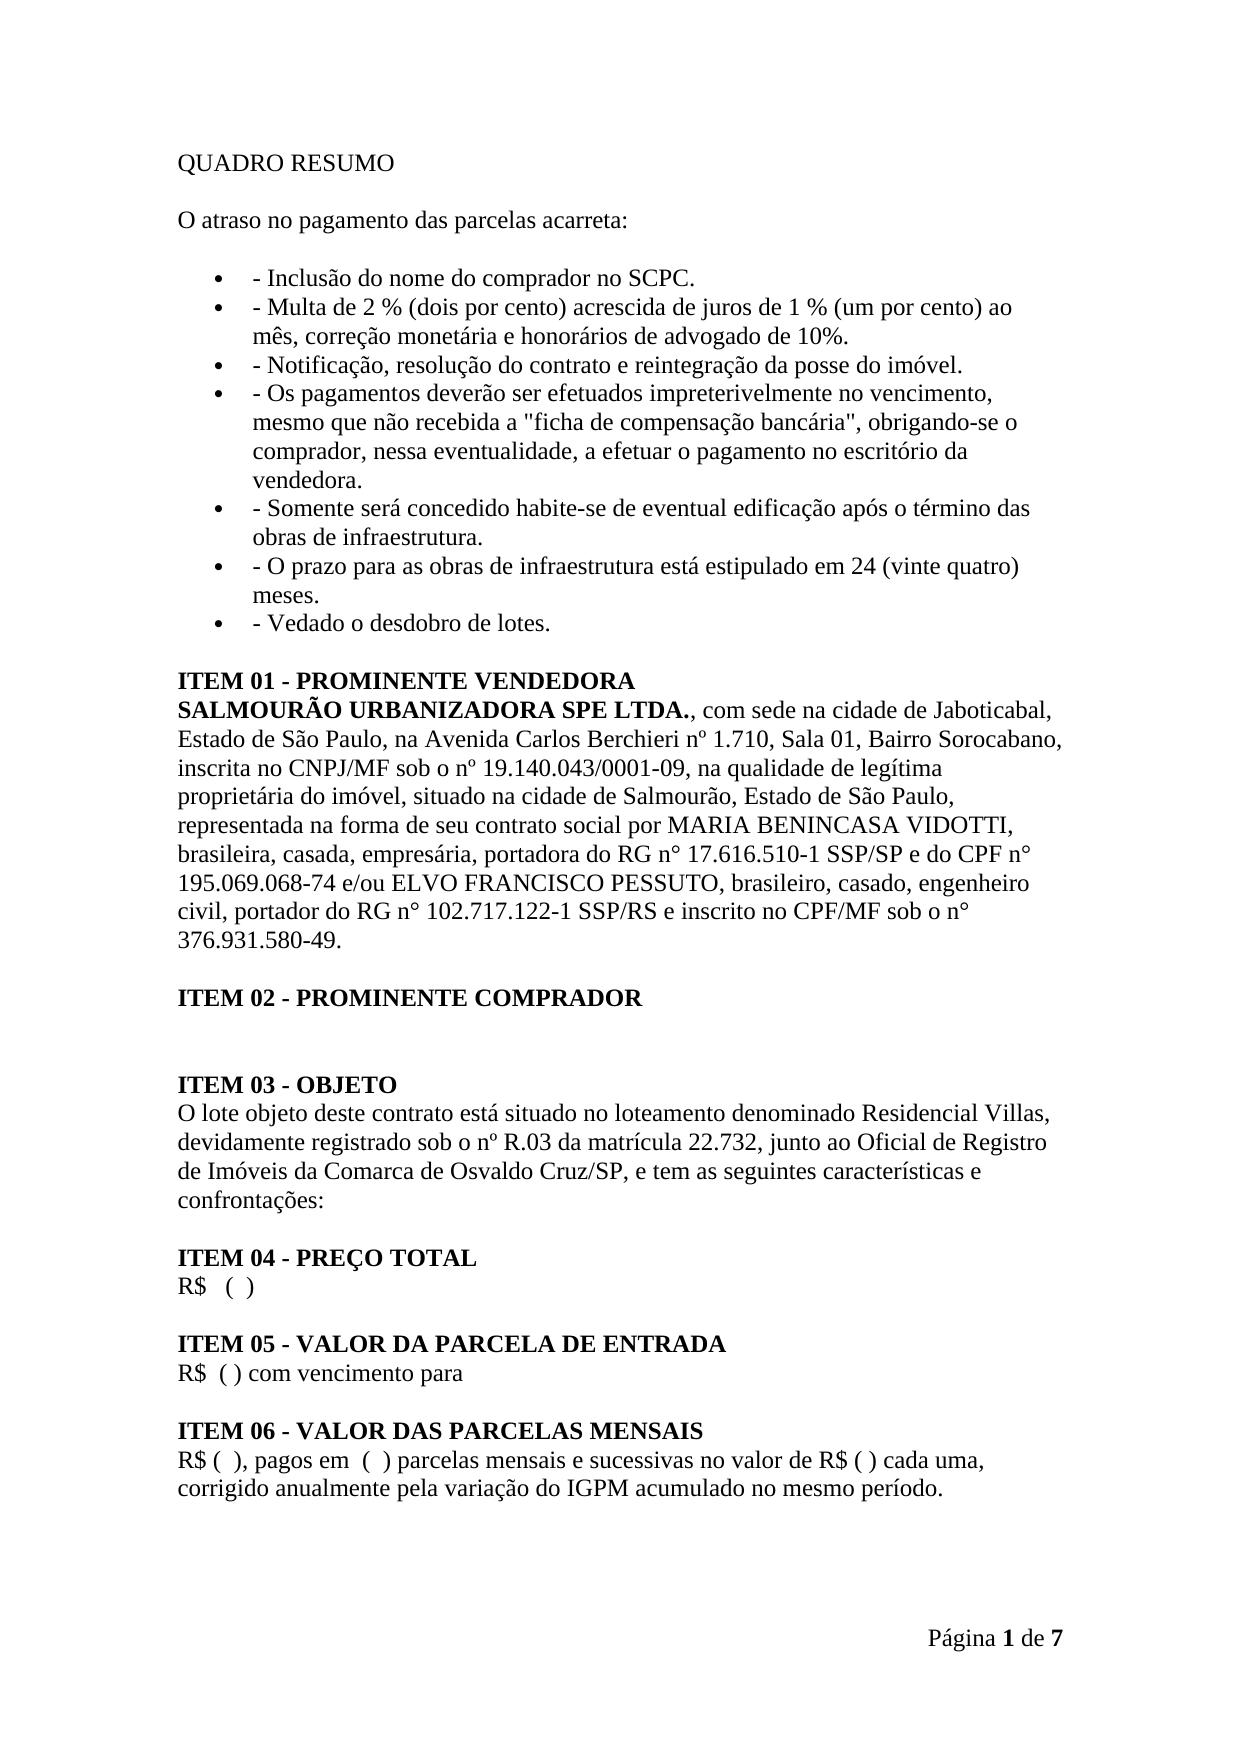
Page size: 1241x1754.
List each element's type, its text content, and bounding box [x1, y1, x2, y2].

list - Vedado o desdobro de lotes. [215, 608, 1063, 637]
text ITEM 01 - PROMINENTE VENDEDORA SALMOURÃO URBANIZADORA SPE LTDA., com sede na cidade de Jaboticabal, Estado de São Paulo, na Avenida Carlos Berchieri nº 1.710, Sala 01, Bairro Sorocabano, inscrita no CNPJ/MF sob o nº 19.140.043/0001-09, na qualidade de legítima proprietária do imóvel, situado na cidade de Salmourão, Estado de São Paulo, representada na forma de seu contrato social por MARIA BENINCASA VIDOTTI, brasileira, casada, empresária, portadora do RG n° 17.616.510-1 SSP/SP e do CPF n° 195.069.068-74 e/ou ELVO FRANCISCO PESSUTO, brasileiro, casado, engenheiro civil, portador do RG n° 102.717.122-1 SSP/RS e inscrito no CPF/MF sob o n° 376.931.580-49. [177, 666, 1063, 954]
text ITEM 03 - OBJETO O lote objeto deste contrato está situado no loteamento denominado Residencial Villas, devidamente registrado sob o nº R.03 da matrícula 22.732, junto ao Oficial de Registro de Imóveis da Comarca de Osvaldo Cruz/SP, e tem as seguintes características e confrontações: [177, 1070, 1063, 1213]
text ITEM 04 - PREÇO TOTAL R$ ( ) [177, 1243, 1063, 1300]
list - O prazo para as obras de infraestrutura está estipulado em 24 (vinte quatro) meses. [215, 551, 1063, 608]
list - Os pagamentos deverão ser efetuados impreterivelmente no vencimento, mesmo que não recebida a "ficha de compensação bancária", obrigando-se o comprador, nessa eventualidade, a efetuar o pagamento no escritório da vendedora. [215, 378, 1063, 493]
list - Inclusão do nome do comprador no SCPC. [215, 263, 1063, 292]
list - Multa de 2 % (dois por cento) acrescida de juros de 1 % (um por cento) ao mês, correção monetária e honorários de advogado de 10%. [215, 292, 1063, 350]
text ITEM 06 - VALOR DAS PARCELAS MENSAIS R$ ( ), pagos em ( ) parcelas mensais e sucessivas no valor de R$ ( ) cada uma, corrigido anualmente pela variação do IGPM acumulado no mesmo período. [177, 1416, 1063, 1502]
text O atraso no pagamento das parcelas acarreta: [177, 206, 1063, 234]
text ITEM 05 - VALOR DA PARCELA DE ENTRADA R$ ( ) com vencimento para [177, 1329, 1063, 1387]
text ITEM 02 - PROMINENTE COMPRADOR [177, 983, 1063, 1041]
list - Somente será concedido habite-se de eventual edificação após o término das obras de infraestrutura. [215, 493, 1063, 551]
list - Notificação, resolução do contrato e reintegração da posse do imóvel. [215, 350, 1063, 378]
text QUADRO RESUMO [177, 148, 1063, 176]
